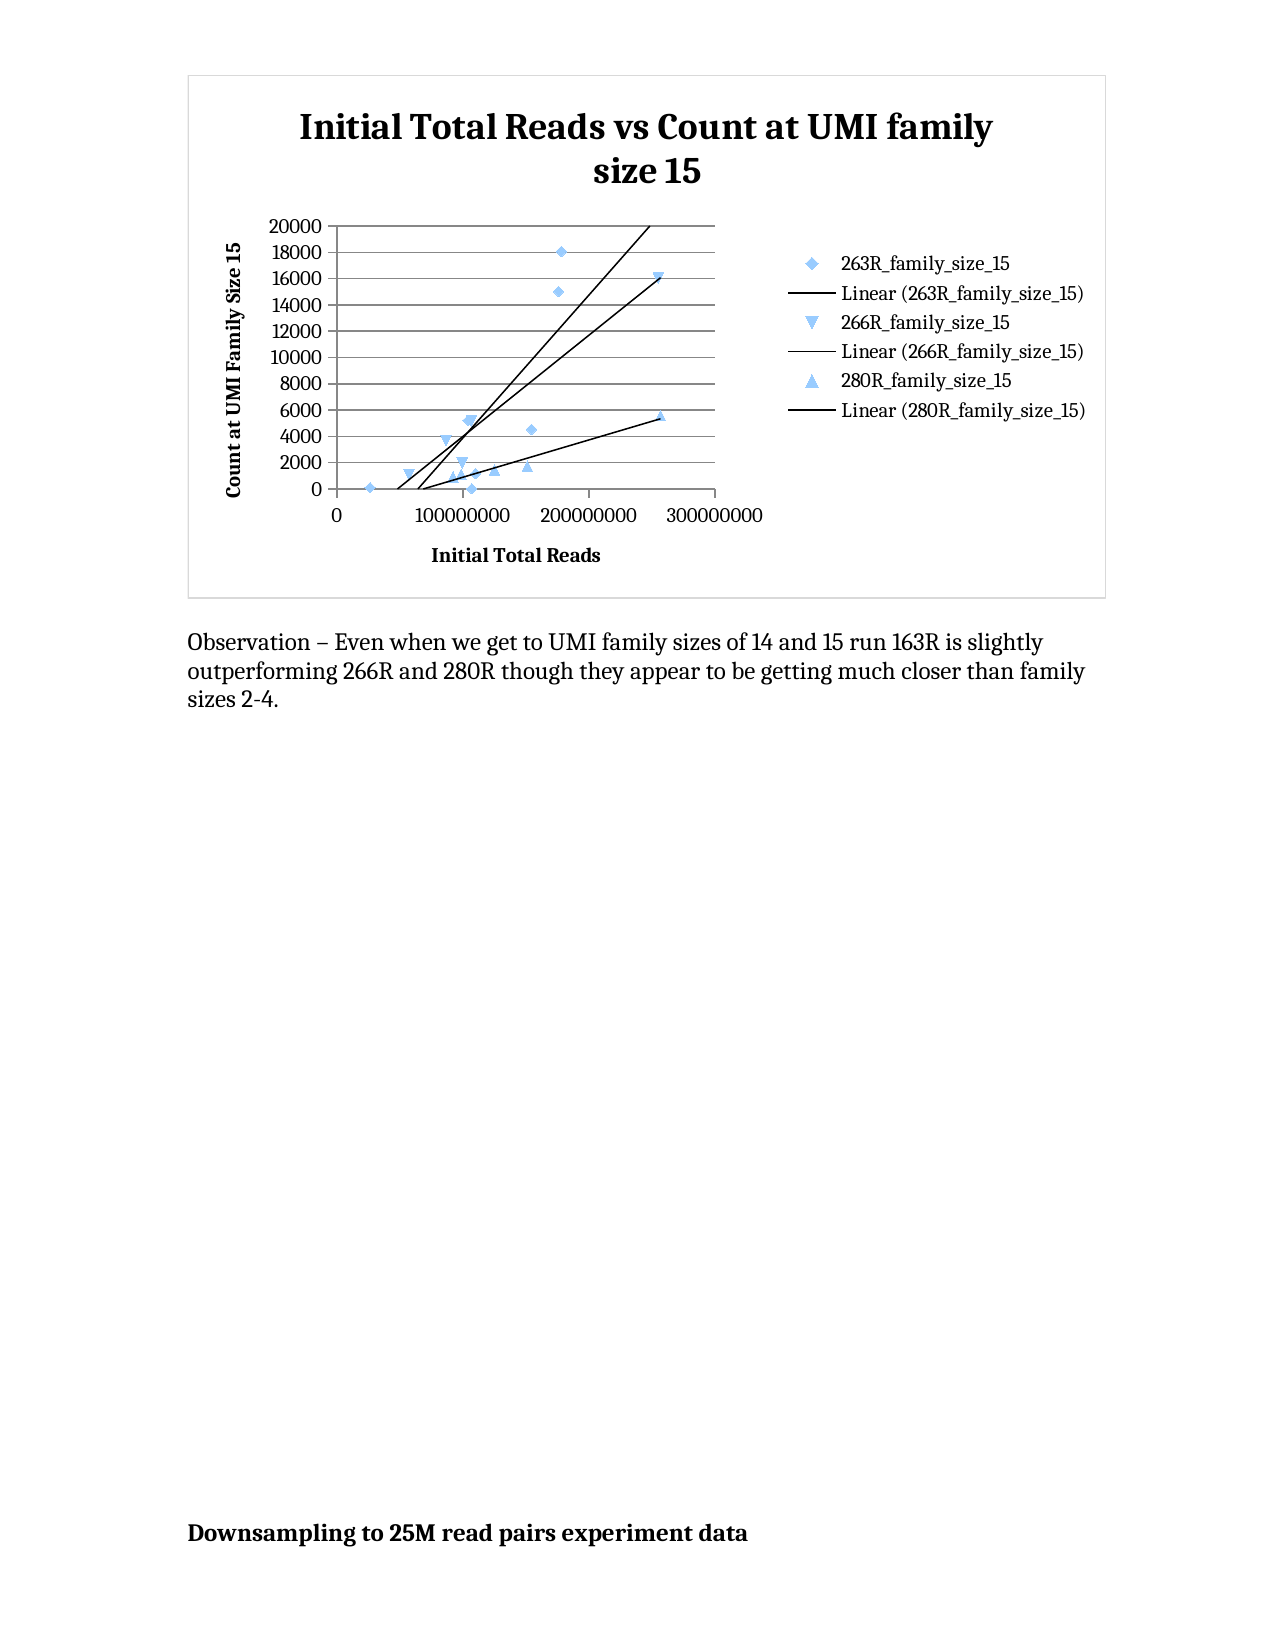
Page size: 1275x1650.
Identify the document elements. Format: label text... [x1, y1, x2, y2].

text Observation – Even when we get to UMI family sizes of 14 and 15 run 163R is slightly outperforming 266R and 280R though they appear to be getting much closer than family sizes 2-4. [187, 628, 1087, 714]
text Downsampling to 25M read pairs experiment data [187, 1519, 1087, 1548]
